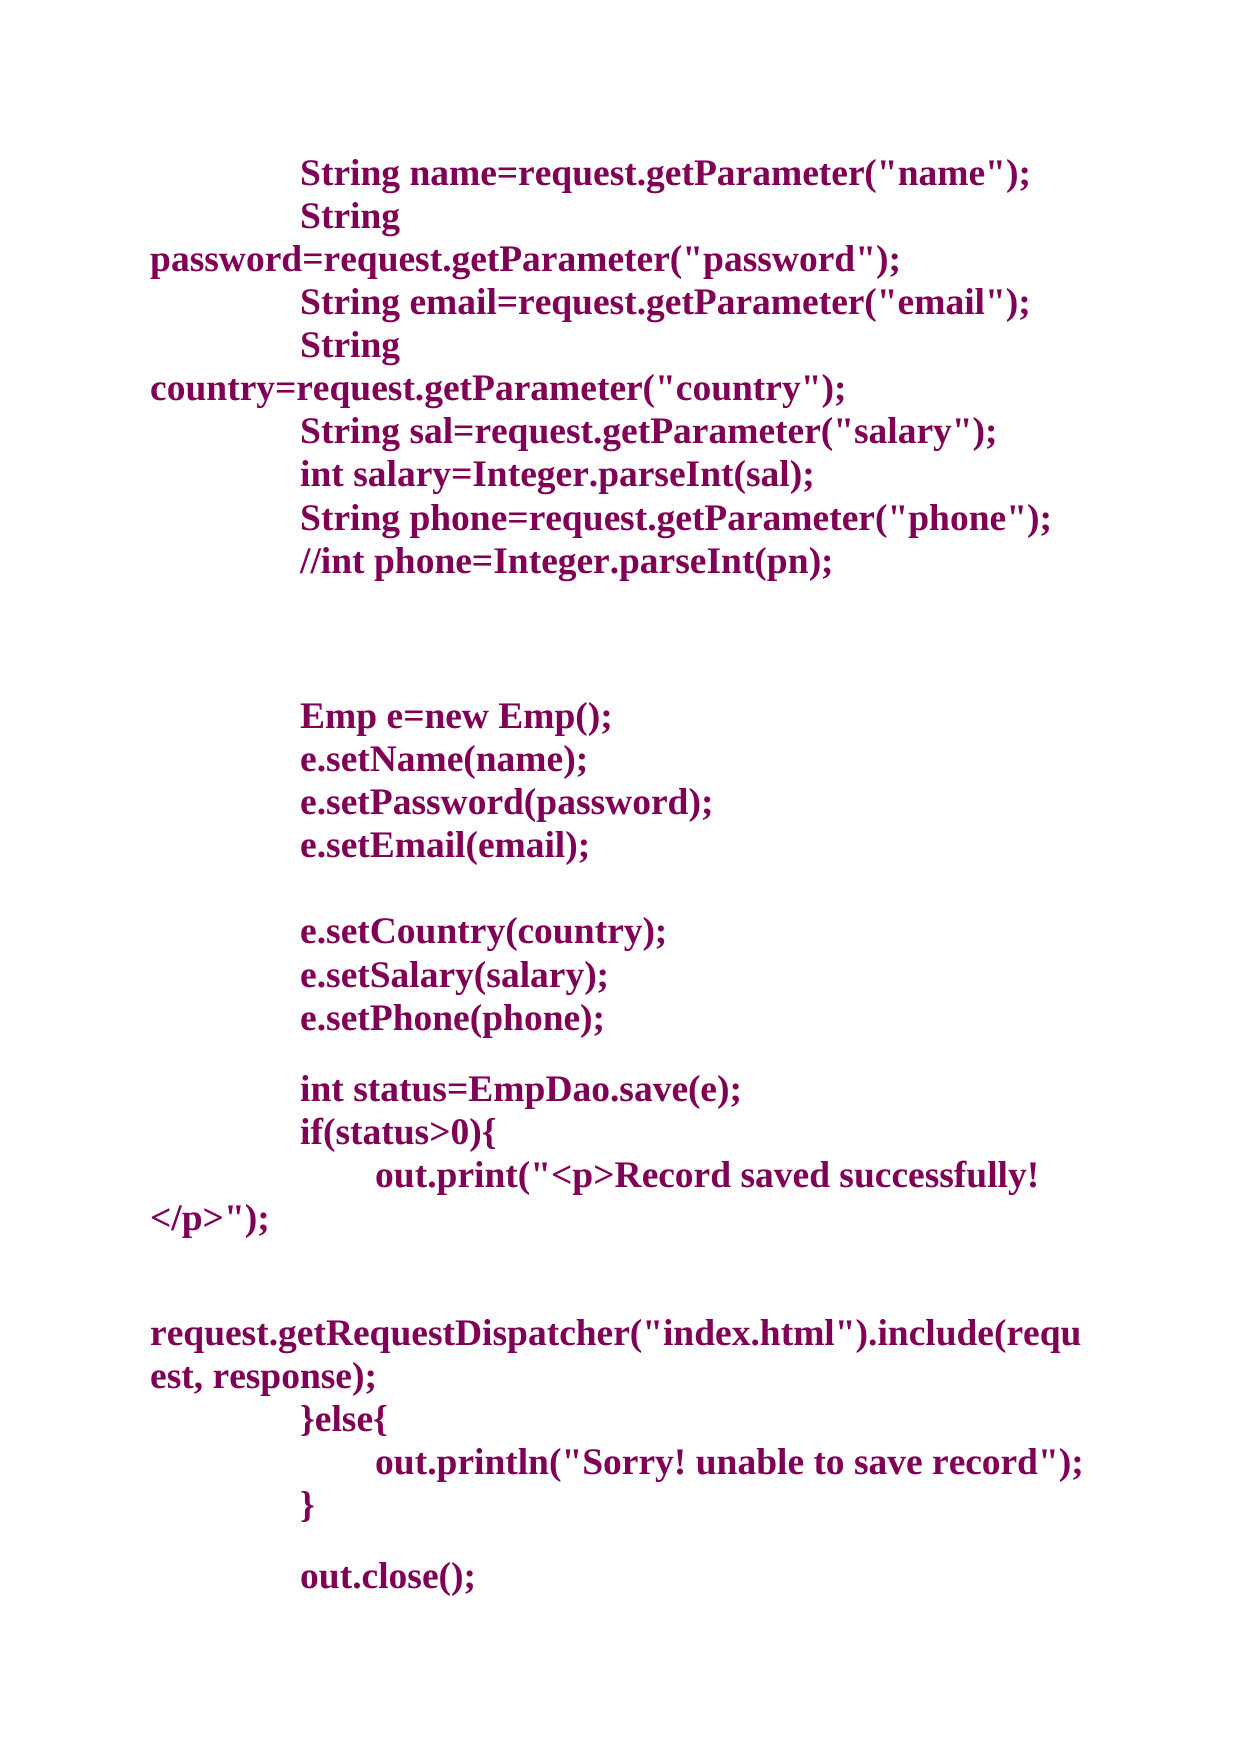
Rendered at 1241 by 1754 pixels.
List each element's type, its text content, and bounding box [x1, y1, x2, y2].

text String country=request.getParameter("country"); [150, 322, 1090, 409]
text out.println("Sorry! unable to save record"); [150, 1439, 1090, 1482]
text int status=EmpDao.save(e); [150, 1066, 1090, 1109]
text } [150, 1482, 1090, 1526]
text //int phone=Integer.parseInt(pn); [150, 538, 1090, 581]
text e.setPassword(password); [150, 779, 1090, 823]
text Emp e=new Emp(); [150, 693, 1090, 736]
text out.close(); [150, 1554, 1090, 1597]
text e.setSalary(salary); [150, 952, 1090, 995]
text e.setPhone(phone); [150, 995, 1090, 1038]
text int salary=Integer.parseInt(sal); [150, 452, 1090, 495]
text if(status>0){ [150, 1109, 1090, 1153]
text e.setName(name); [150, 736, 1090, 779]
text }else{ [150, 1396, 1090, 1439]
text String phone=request.getParameter("phone"); [150, 495, 1090, 538]
text String password=request.getParameter("password"); [150, 193, 1090, 279]
text String sal=request.getParameter("salary"); [150, 409, 1090, 452]
text String email=request.getParameter("email"); [150, 279, 1090, 322]
text request.getRequestDispatcher("index.html").include(request, response); [150, 1239, 1090, 1396]
text String name=request.getParameter("name"); [150, 150, 1090, 193]
text e.setEmail(email); [150, 823, 1090, 866]
text e.setCountry(country); [150, 909, 1090, 952]
text out.print("<p>Record saved successfully!</p>"); [150, 1153, 1090, 1239]
